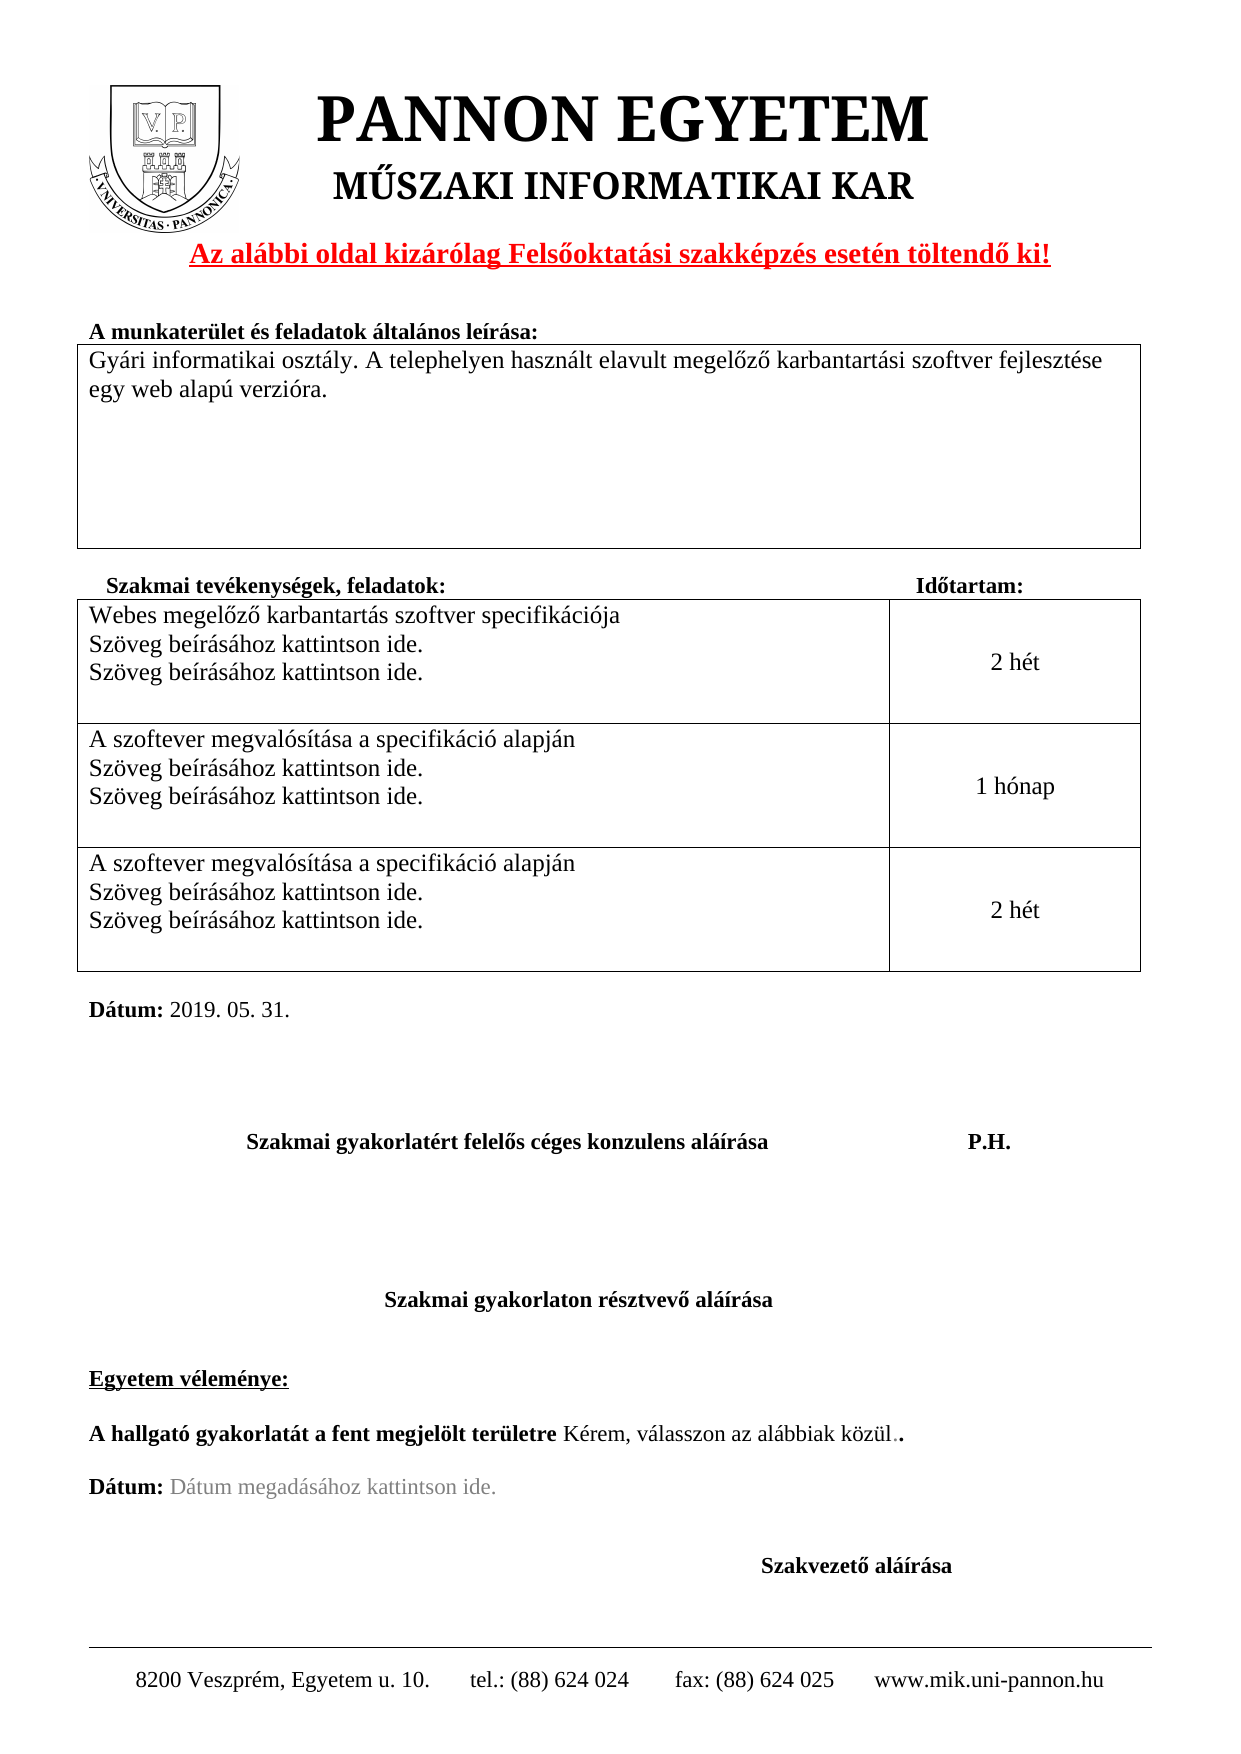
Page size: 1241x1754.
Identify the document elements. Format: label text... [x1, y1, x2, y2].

text Szakmai gyakorlatért felelős céges konzulens aláírása P.H. [89, 1128, 1152, 1154]
text Egyetem véleménye: [89, 1365, 1152, 1391]
text Dátum: [89, 1473, 1152, 1499]
text Szakmai gyakorlaton résztvevő aláírása [310, 1286, 1152, 1312]
text A hallgató gyakorlatát a fent megjelölt területre . [89, 1418, 1152, 1447]
table_header [78, 600, 889, 723]
text Az alábbi oldal kizárólag Felsőoktatási szakképzés esetén töltendő ki! [89, 236, 1152, 270]
text Dátum: [89, 996, 1152, 1022]
text Szakvezető aláírása [89, 1552, 1152, 1578]
table_cell [78, 848, 889, 971]
picture [89, 85, 240, 233]
text A munkaterület és feladatok általános leírása: [89, 318, 1152, 344]
table_header [78, 345, 1140, 547]
text Szakmai tevékenységek, feladatok: Időtartam: [89, 572, 1152, 599]
table_cell [78, 724, 889, 847]
